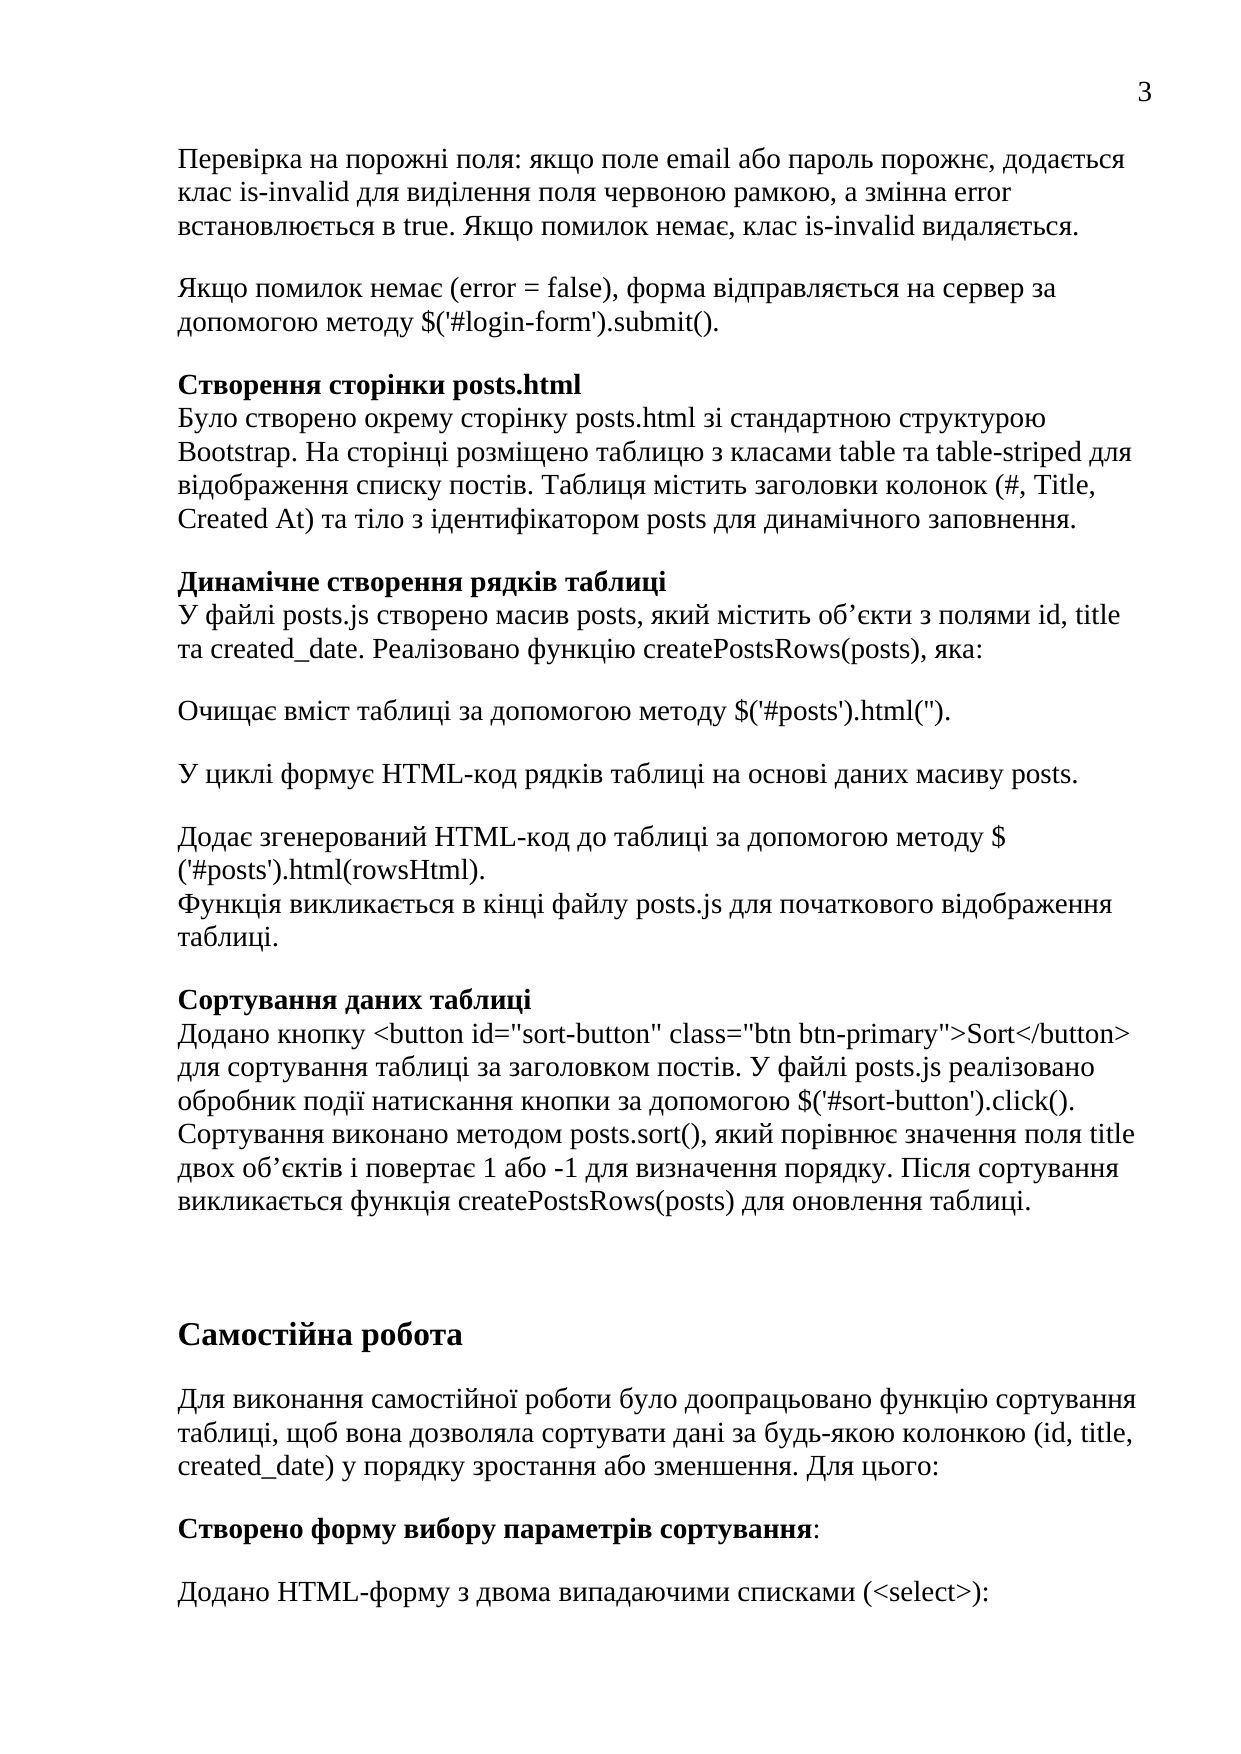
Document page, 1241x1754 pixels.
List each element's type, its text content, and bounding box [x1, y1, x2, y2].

text Створення сторінки posts.html Було створено окрему сторінку posts.html зі стандартною структурою Bootstrap. На сторінці розміщено таблицю з класами table та table-striped для відображення списку постів. Таблиця містить заголовки колонок (#, Title, Created At) та тіло з ідентифікатором posts для динамічного заповнення. [177, 367, 1152, 534]
text Перевірка на порожні поля: якщо поле email або пароль порожнє, додається клас is-invalid для виділення поля червоною рамкою, а змінна error встановлюється в true. Якщо помилок немає, клас is-invalid видаляється. [177, 141, 1152, 241]
text Динамічне створення рядків таблиці У файлі posts.js створено масив posts, який містить об’єкти з полями id, title та created_date. Реалізовано функцію createPostsRows(posts), яка: [177, 564, 1152, 664]
text Сортування даних таблиці Додано кнопку <button id="sort-button" class="btn btn-primary">Sort</button> для сортування таблиці за заголовком постів. У файлі posts.js реалізовано обробник події натискання кнопки за допомогою $('#sort-button').click(). Сортування виконано методом posts.sort(), який порівнює значення поля title двох об’єктів і повертає 1 або -1 для визначення порядку. Після сортування викликається функція createPostsRows(posts) для оновлення таблиці. [177, 982, 1152, 1217]
text Додано HTML-форму з двома випадаючими списками (<select>): [177, 1574, 1152, 1607]
text Для виконання самостійної роботи було доопрацьовано функцію сортування таблиці, щоб вона дозволяла сортувати дані за будь-якою колонкою (id, title, created_date) у порядку зростання або зменшення. Для цього: [177, 1381, 1152, 1482]
text Додає згенерований HTML-код до таблиці за допомогою методу $('#posts').html(rowsHtml). Функція викликається в кінці файлу posts.js для початкового відображення таблиці. [177, 819, 1152, 953]
text Створено форму вибору параметрів сортування: [177, 1511, 1152, 1544]
text Очищає вміст таблиці за допомогою методу $('#posts').html(''). [177, 693, 1152, 727]
text Самостійна робота [177, 1314, 1152, 1352]
text Якщо помилок немає (error = false), форма відправляється на сервер за допомогою методу $('#login-form').submit(). [177, 271, 1152, 338]
text У циклі формує HTML-код рядків таблиці на основі даних масиву posts. [177, 756, 1152, 790]
